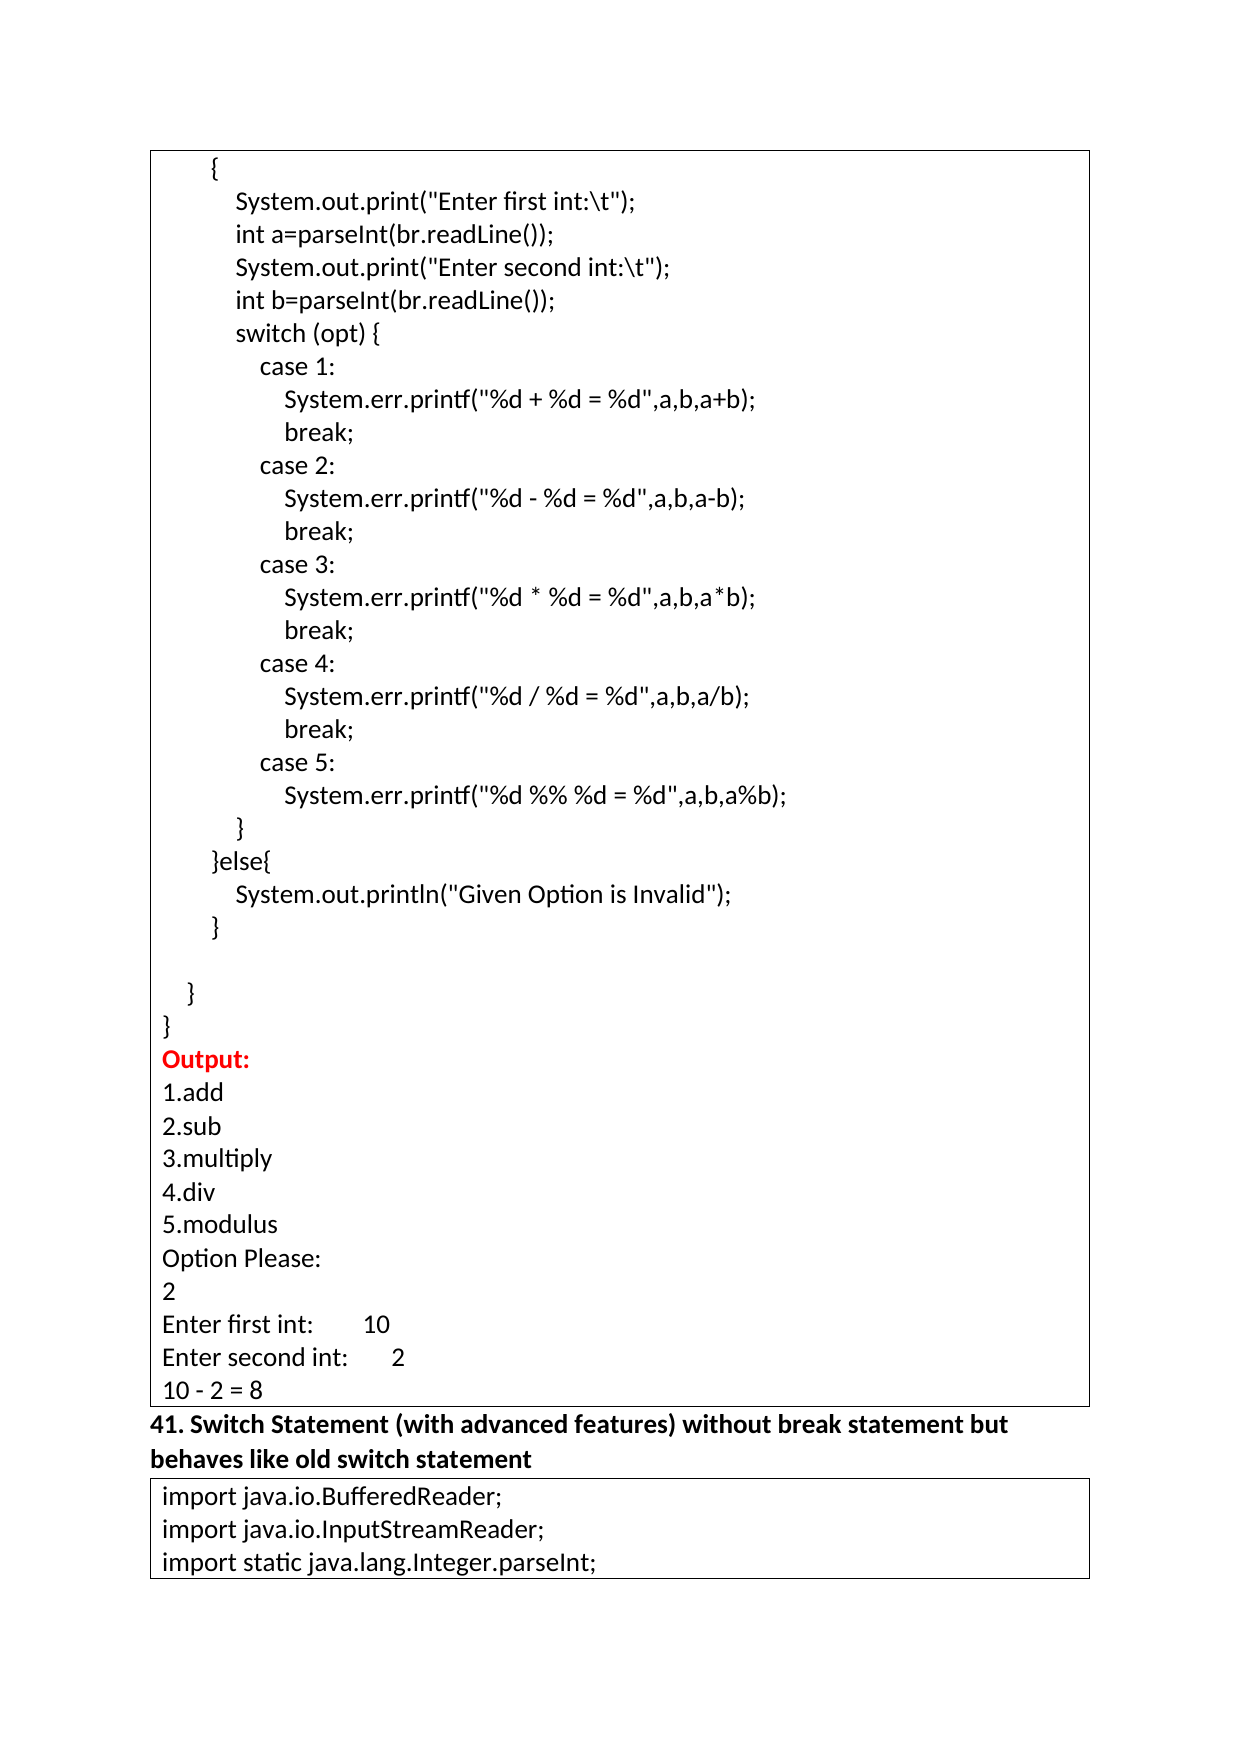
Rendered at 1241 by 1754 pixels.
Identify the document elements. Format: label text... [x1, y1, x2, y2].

text 41. Switch Statement (with advanced features) without break statement but behaves like old switch statement [150, 1407, 1090, 1476]
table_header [151, 1479, 1089, 1578]
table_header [151, 151, 1089, 1406]
